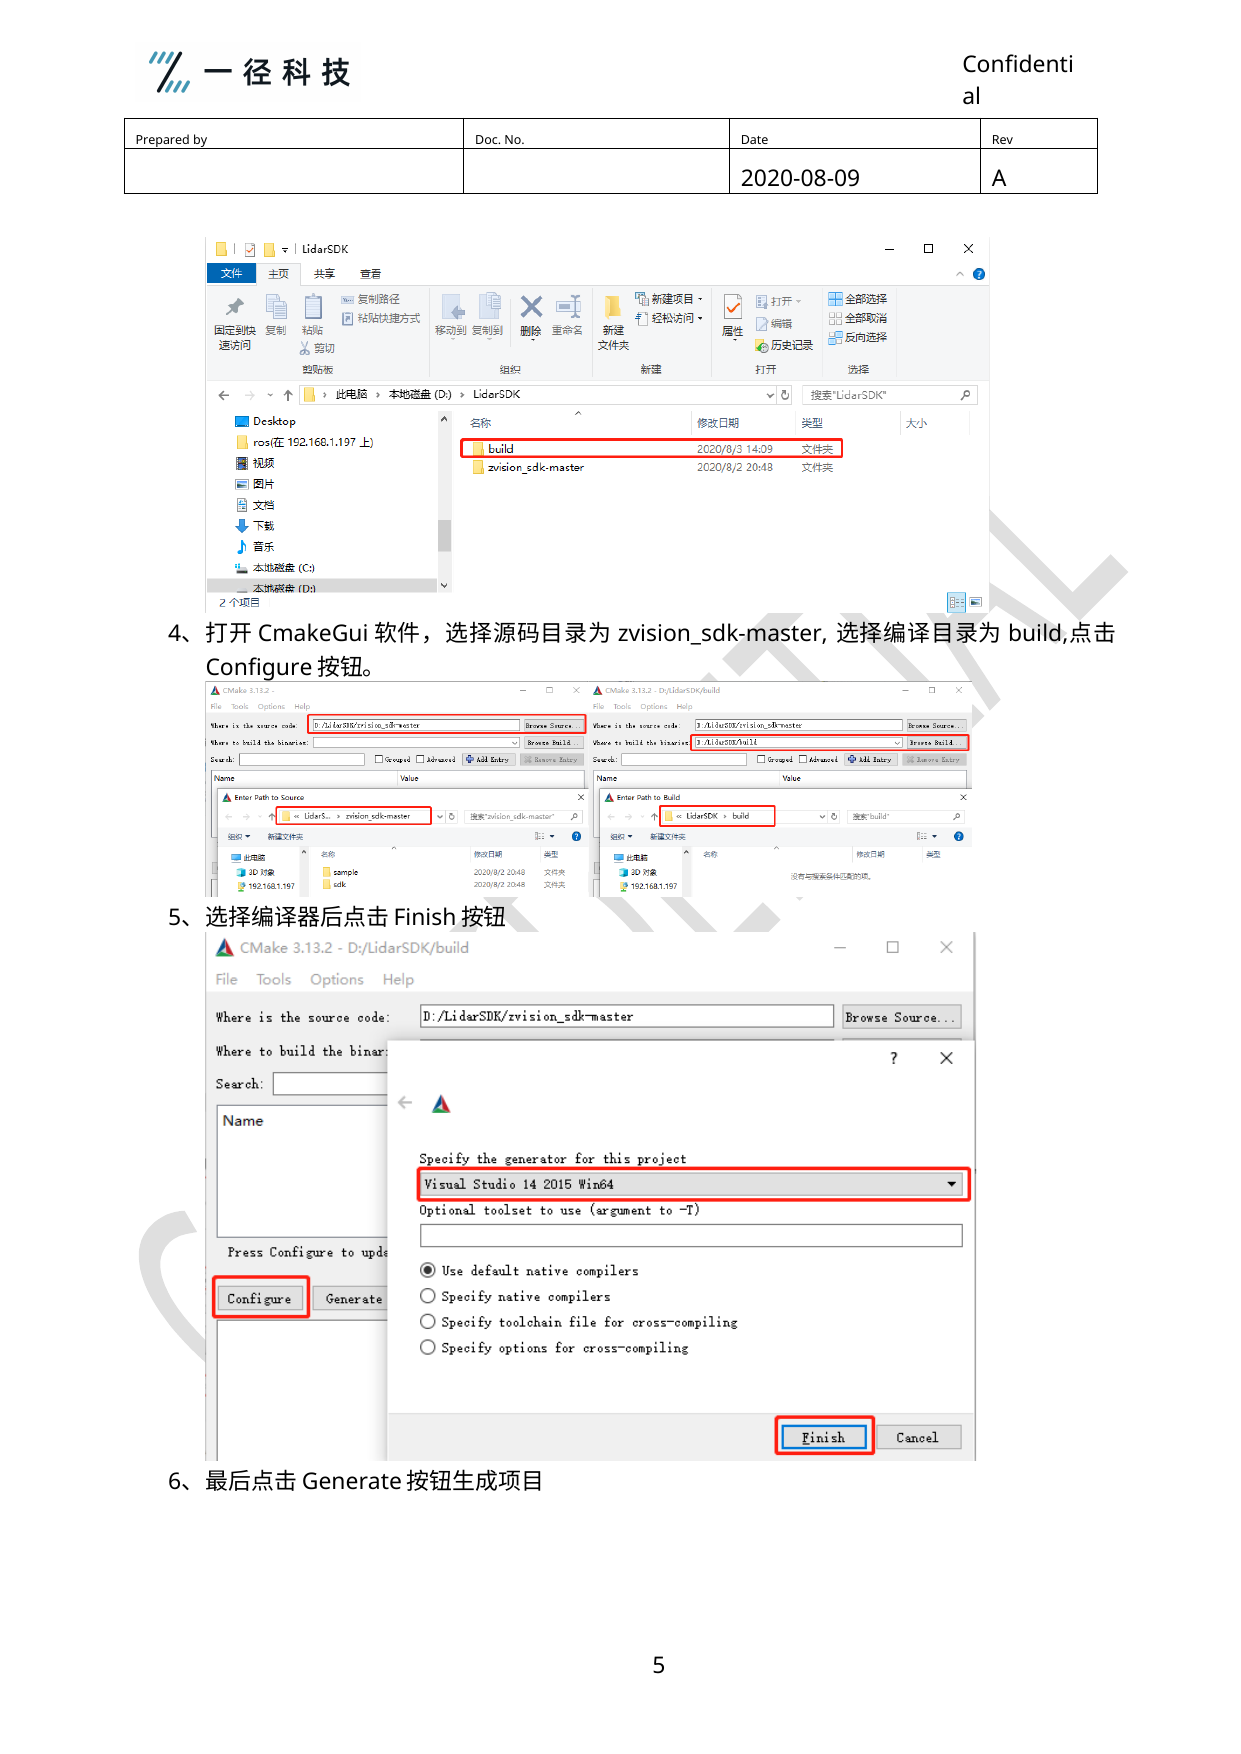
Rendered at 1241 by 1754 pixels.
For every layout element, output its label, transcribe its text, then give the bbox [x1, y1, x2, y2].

picture [205, 681, 972, 897]
picture [205, 932, 977, 1461]
picture [205, 237, 990, 613]
list 选择编译器后点击Finish按钮 [168, 899, 1116, 932]
picture [135, 42, 362, 102]
list 最后点击Generate按钮生成项目 [168, 1463, 1116, 1496]
list 打开CmakeGui软件，选择源码目录为zvision_sdk-master, 选择编译目录为build,点击Configure按钮。 [168, 615, 1116, 682]
